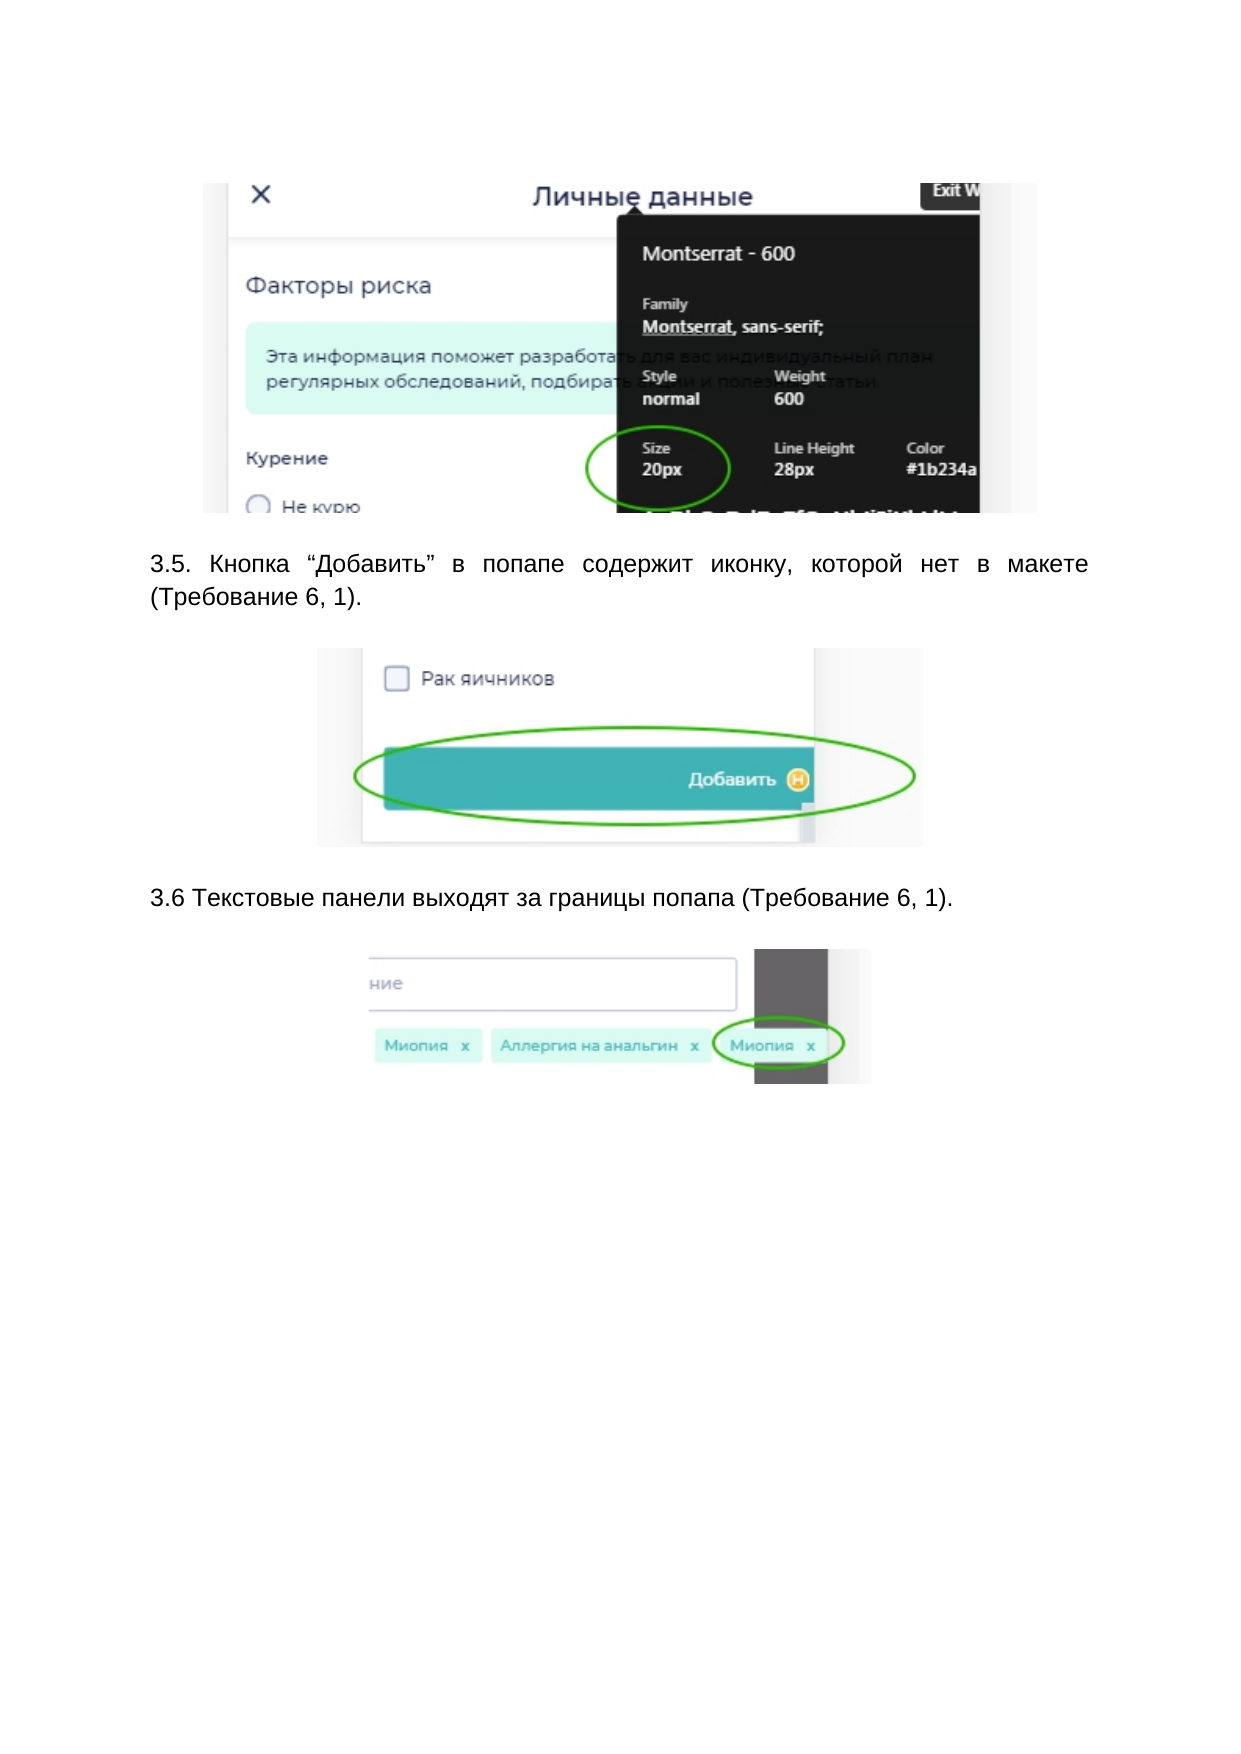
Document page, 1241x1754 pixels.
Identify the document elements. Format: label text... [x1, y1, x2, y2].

picture [202, 183, 1038, 513]
picture [317, 648, 924, 847]
text 3.6 Текстовые панели выходят за границы попапа (Требование 6, 1). [150, 883, 1090, 912]
text 3.5. Кнопка “Добавить” в попапе содержит иконку, которой нет в макете (Требование 6, 1). [150, 549, 1090, 611]
picture [368, 949, 872, 1084]
